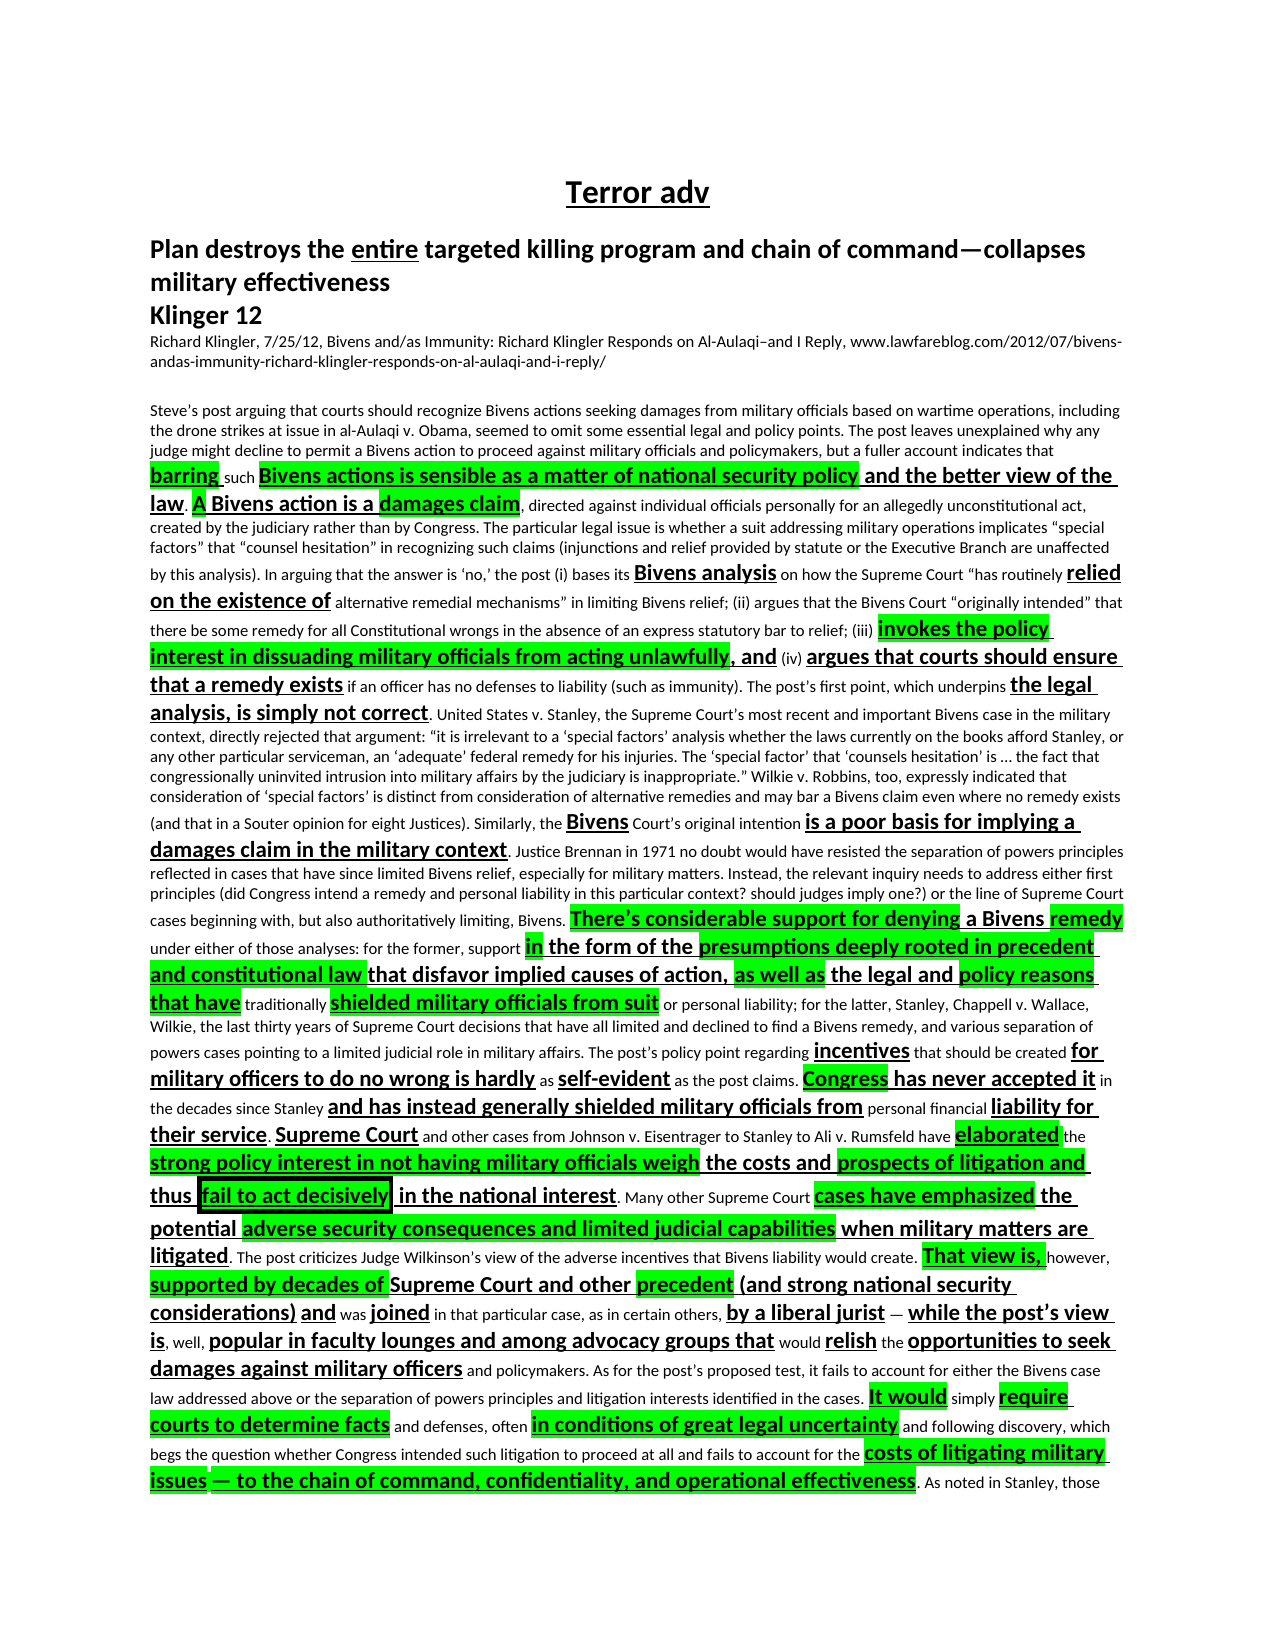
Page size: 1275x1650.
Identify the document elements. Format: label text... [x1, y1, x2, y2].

text Richard Klingler, 7/25/12, Bivens and/as Immunity: Richard Klingler Responds on Al-Aulaqi–and I Reply, www.lawfareblog.com/2012/07/bivens-andas-immunity-richard-klingler-responds-on-al-aulaqi-and-i-reply/ [150, 331, 1125, 372]
text Klinger 12 [150, 298, 1125, 331]
subtitle Plan destroys the entire targeted killing program and chain of command—collapses military effectiveness [150, 232, 1125, 298]
subtitle Terror adv [150, 171, 1125, 212]
